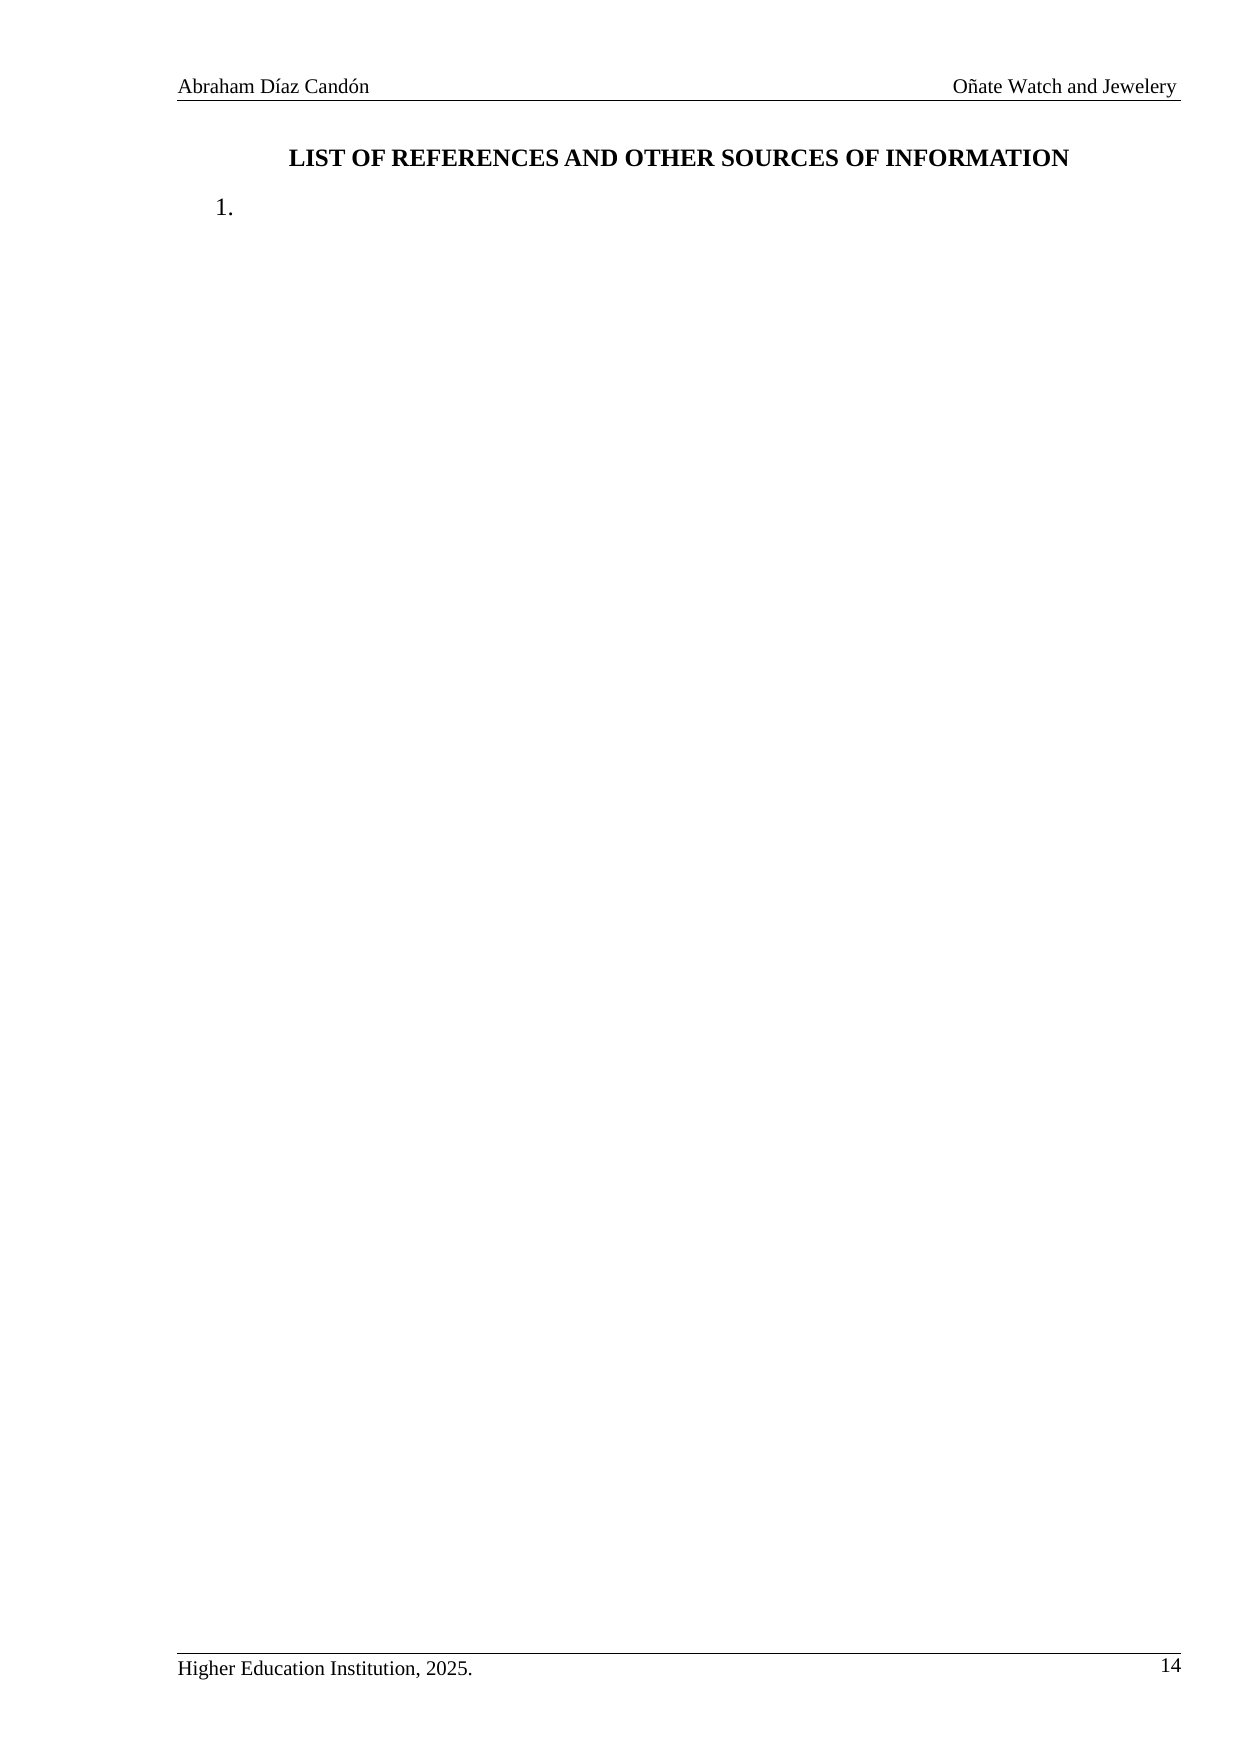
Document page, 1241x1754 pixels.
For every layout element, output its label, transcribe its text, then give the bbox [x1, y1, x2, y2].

subtitle LIST OF REFERENCES AND OTHER SOURCES OF INFORMATION [177, 143, 1181, 172]
